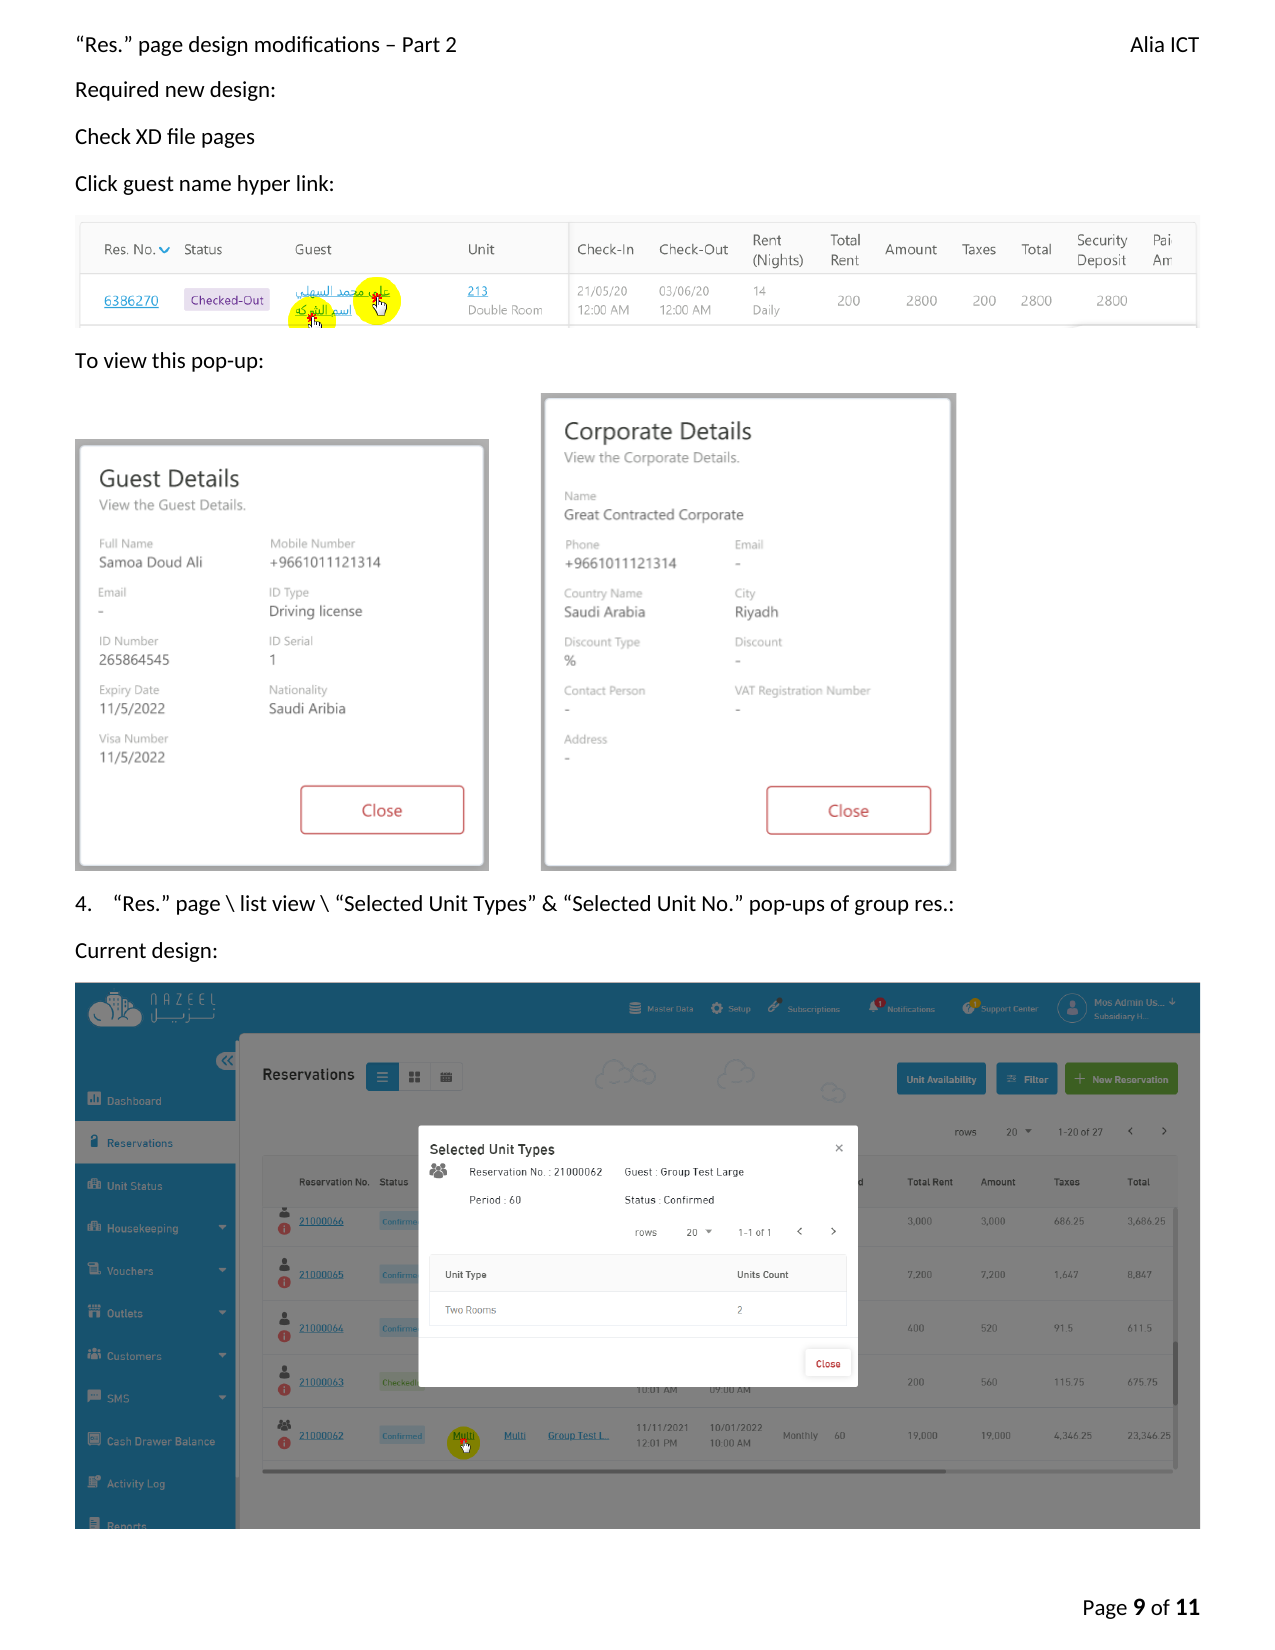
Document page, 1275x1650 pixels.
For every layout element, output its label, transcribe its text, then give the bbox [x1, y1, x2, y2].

picture [75, 439, 489, 871]
picture [540, 393, 957, 871]
picture [75, 215, 1200, 328]
picture [75, 982, 1200, 1529]
list “Res.” page \ list view \ “Selected Unit Types” & “Selected Unit No.” pop-ups of group res.: [75, 889, 1200, 917]
text To view this pop-up: [75, 346, 1200, 374]
text Current design: [75, 936, 1200, 964]
text Check XD file pages [75, 122, 1200, 150]
text Click guest name hyper link: [75, 169, 1200, 197]
text Required new design: [75, 75, 1200, 103]
